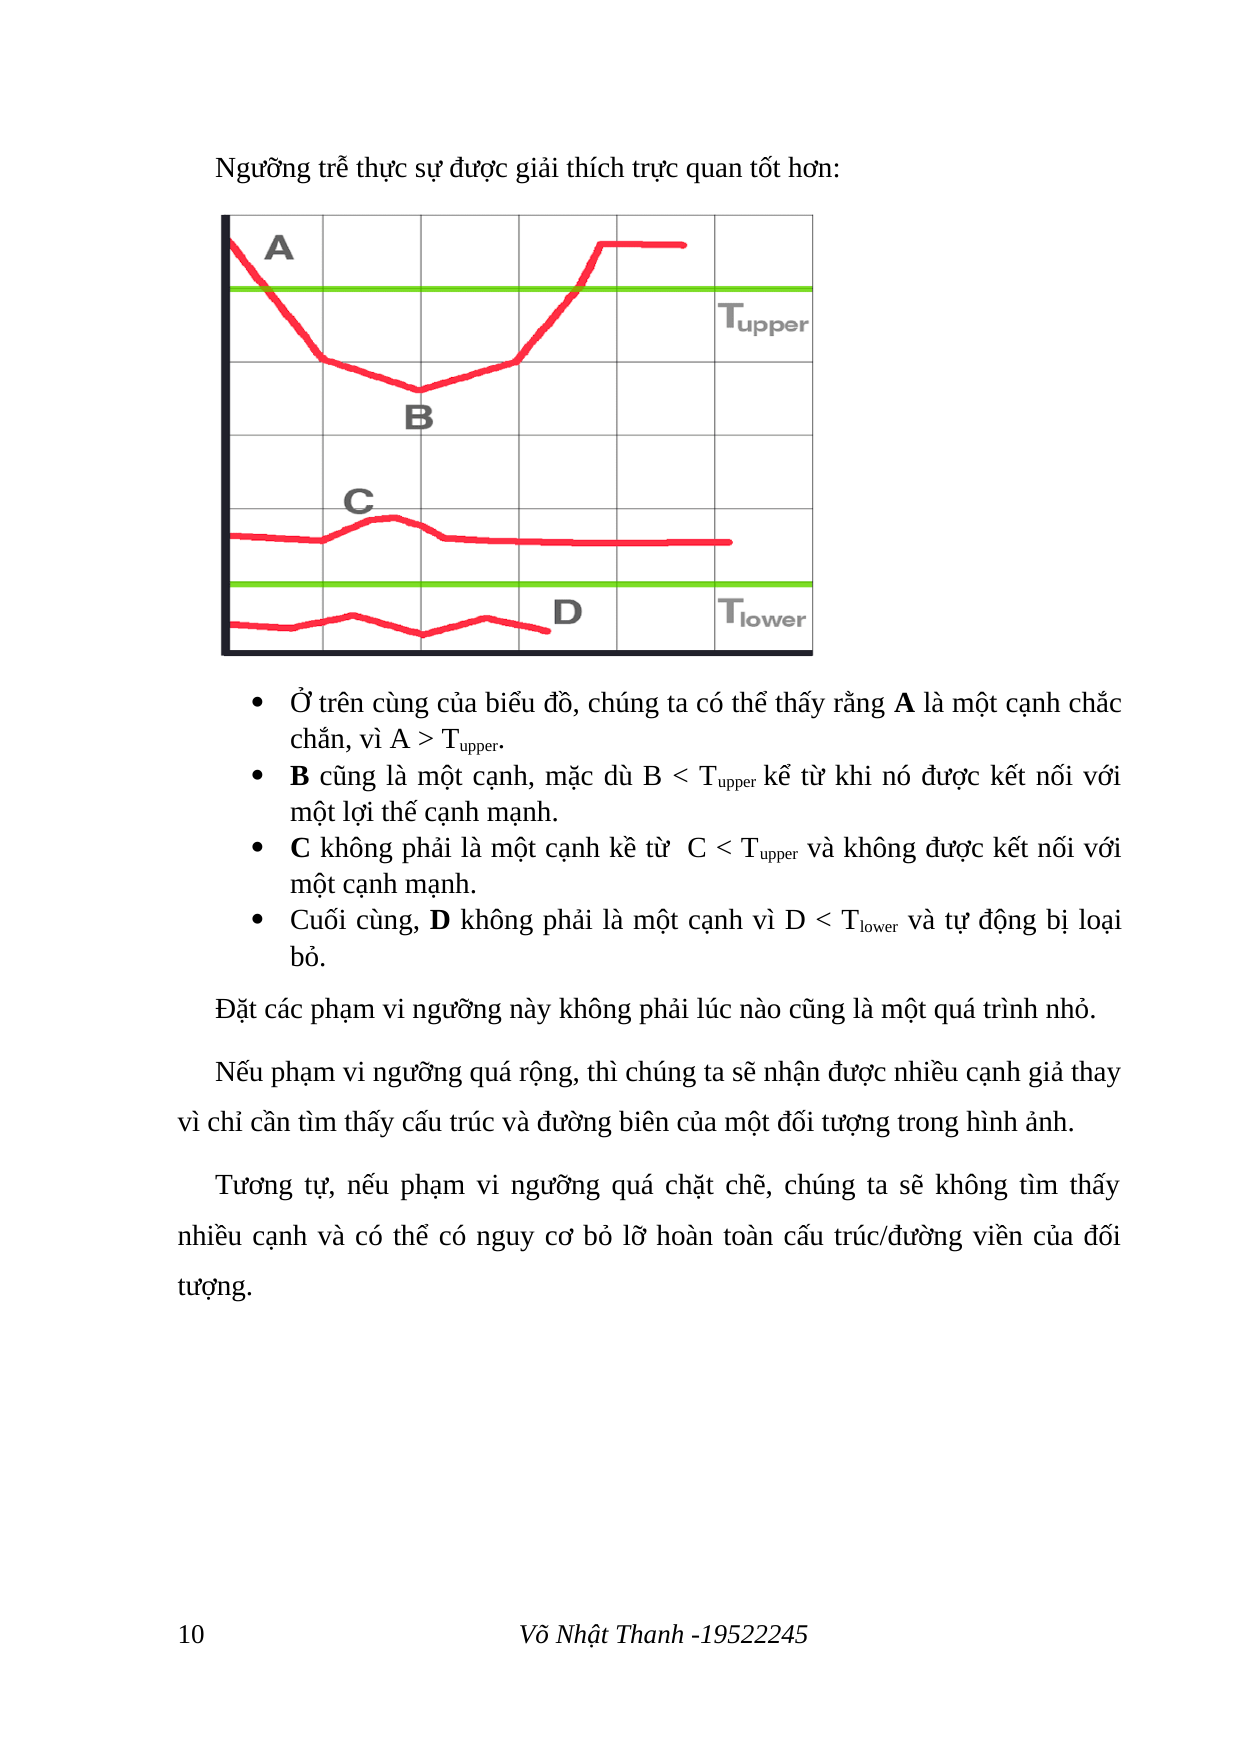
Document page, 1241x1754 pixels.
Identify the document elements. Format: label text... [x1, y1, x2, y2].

text Ngưỡng trễ thực sự được giải thích trực quan tốt hơn: [215, 150, 1122, 183]
picture [214, 212, 818, 658]
list B cũng là một cạnh, mặc dù B < Tupper kể từ khi nó được kết nối với một lợi thế cạnh mạnh. [252, 758, 1122, 827]
text Đặt các phạm vi ngưỡng này không phải lúc nào cũng là một quá trình nhỏ. [215, 991, 1122, 1025]
list Ở trên cùng của biểu đồ, chúng ta có thể thấy rằng A là một cạnh chắc chắn, vì A > Tupper. [252, 685, 1122, 755]
text Nếu phạm vi ngưỡng quá rộng, thì chúng ta sẽ nhận được nhiều cạnh giả thay vì chỉ cần tìm thấy cấu trúc và đường biên của một đối tượng trong hình ảnh. [177, 1054, 1122, 1138]
text Tương tự, nếu phạm vi ngưỡng quá chặt chẽ, chúng ta sẽ không tìm thấy nhiều cạnh và có thể có nguy cơ bỏ lỡ hoàn toàn cấu trúc/đường viền của đối tượng. [177, 1167, 1122, 1302]
list Cuối cùng, D không phải là một cạnh vì D < Tlower và tự động bị loại bỏ. [252, 902, 1122, 972]
list C không phải là một cạnh kề từ C < Tupper và không được kết nối với một cạnh mạnh. [252, 830, 1122, 900]
